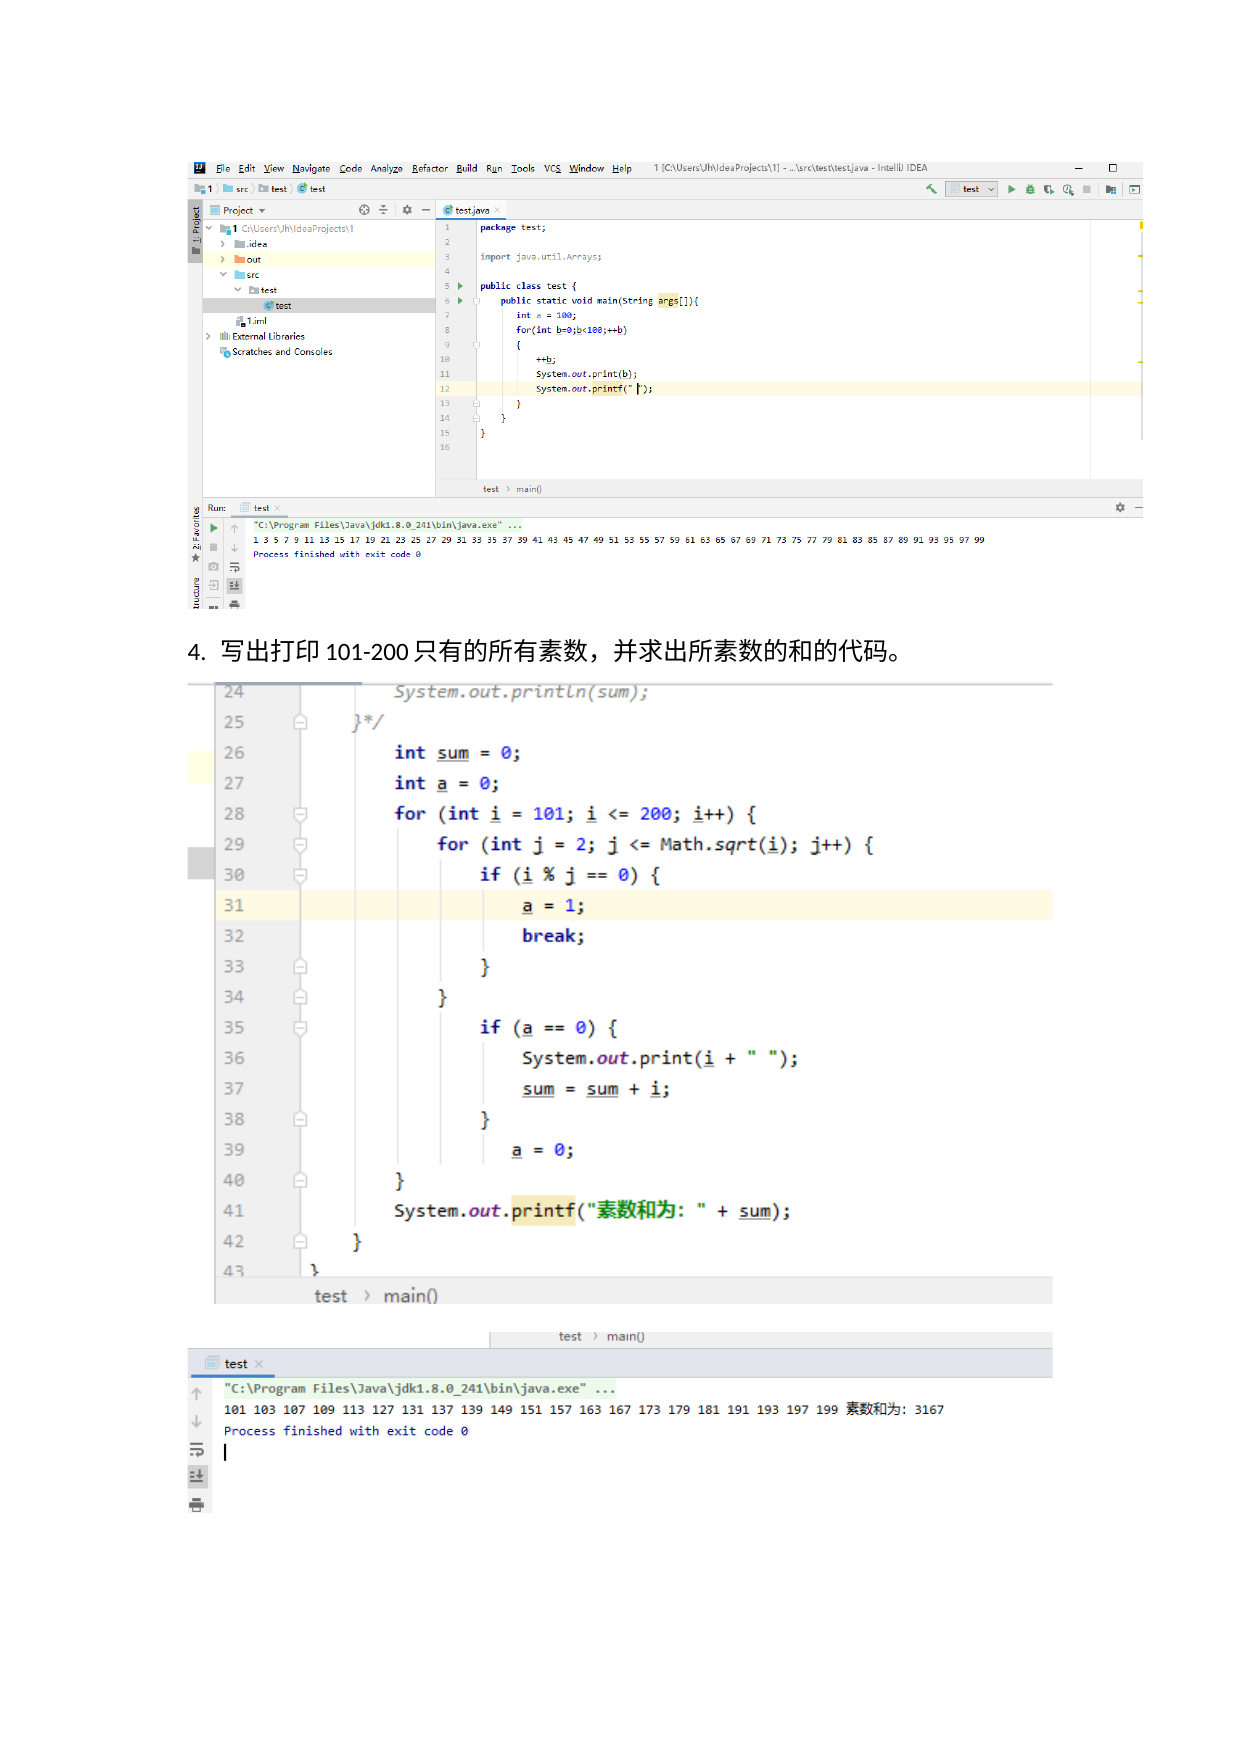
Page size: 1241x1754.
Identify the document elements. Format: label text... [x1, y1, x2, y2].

picture [187, 162, 1143, 609]
picture [187, 682, 1053, 1304]
picture [187, 1332, 1053, 1513]
list 写出打印101-200只有的所有素数，并求出所素数的和的代码。 [187, 617, 1053, 682]
